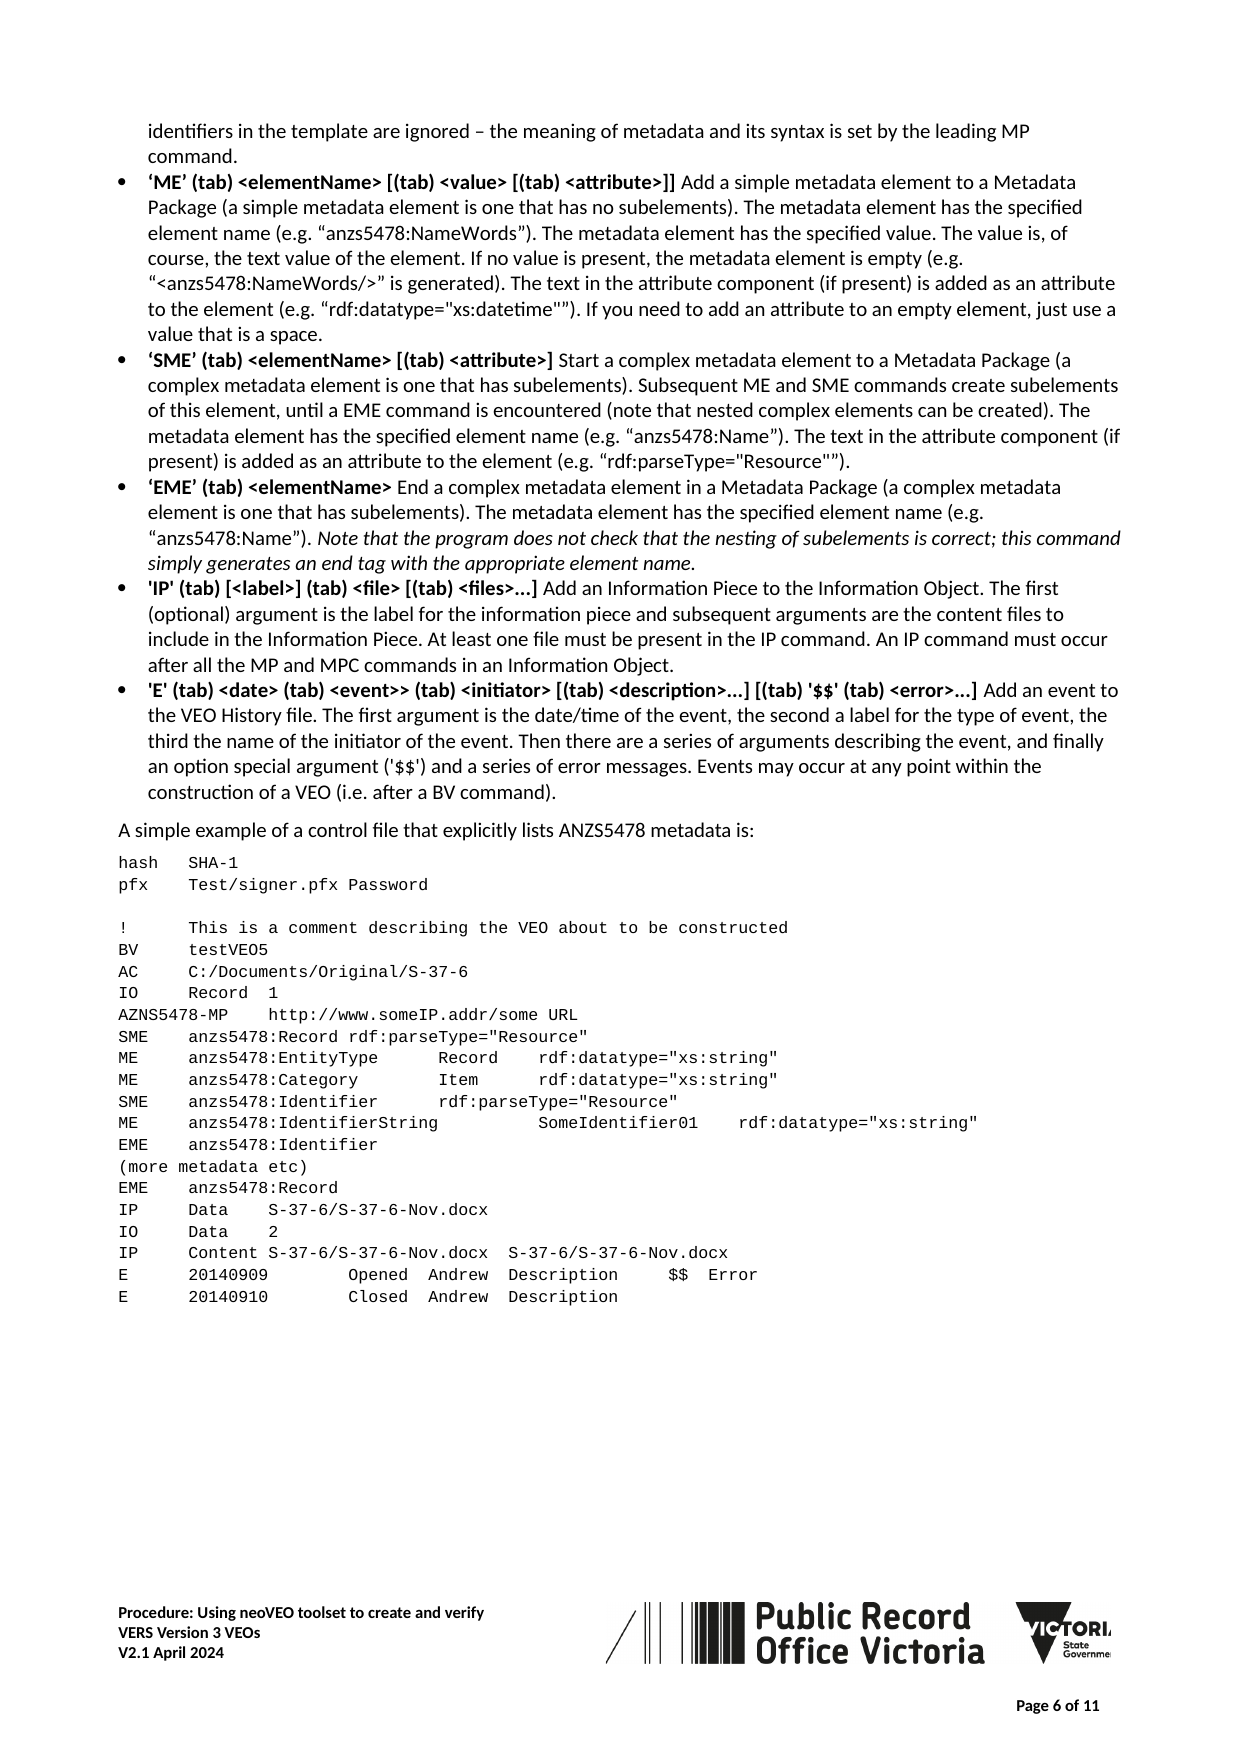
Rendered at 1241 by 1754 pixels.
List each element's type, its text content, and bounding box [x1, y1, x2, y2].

text AZNS5478-MP http://www.someIP.addr/some URL [118, 1006, 1122, 1025]
text BV testVEO5 [118, 941, 1122, 960]
text E 20140909 Opened Andrew Description $$ Error [118, 1266, 1122, 1285]
text hash SHA-1 [118, 855, 1122, 874]
text A simple example of a control file that explicitly lists ANZS5478 metadata is: [118, 817, 1122, 842]
text ! This is a comment describing the VEO about to be constructed [118, 920, 1122, 939]
text E 20140910 Closed Andrew Description [118, 1288, 1122, 1307]
picture [605, 1602, 1111, 1664]
list ‘EME’ (tab) <elementName> End a complex metadata element in a Metadata Package (a complex metadata element is one that has subelements). The metadata element has the specified element name (e.g. “anzs5478:Name”). Note that the program does not check that the nesting of subelements is correct; this command simply generates an end tag with the appropriate element name. [118, 474, 1122, 576]
list ‘ME’ (tab) <elementName> [(tab) <value> [(tab) <attribute>]] Add a simple metadata element to a Metadata Package (a simple metadata element is one that has no subelements). The metadata element has the specified element name (e.g. “anzs5478:NameWords”). The metadata element has the specified value. The value is, of course, the text value of the element. If no value is present, the metadata element is empty (e.g. “<anzs5478:NameWords/>” is generated). The text in the attribute component (if present) is added as an attribute to the element (e.g. “rdf:datatype="xs:datetime"”). If you need to add an attribute to an empty element, just use a value that is a space. [118, 169, 1122, 347]
text SME anzs5478:Record rdf:parseType="Resource" [118, 1028, 1122, 1047]
text ME anzs5478:Category Item rdf:datatype="xs:string" [118, 1071, 1122, 1090]
text AC C:/Documents/Original/S-37-6 [118, 963, 1122, 982]
list 'E' (tab) <date> (tab) <event>> (tab) <initiator> [(tab) <description>...] [(tab) '$$' (tab) <error>...] Add an event to the VEO History file. The first argument is the date/time of the event, the second a label for the type of event, the third the name of the initiator of the event. Then there are a series of arguments describing the event, and finally an option special argument ('$$') and a series of error messages. Events may occur at any point within the construction of a VEO (i.e. after a BV command). [118, 677, 1122, 804]
list ‘SME’ (tab) <elementName> [(tab) <attribute>] Start a complex metadata element to a Metadata Package (a complex metadata element is one that has subelements). Subsequent ME and SME commands create subelements of this element, until a EME command is encountered (note that nested complex elements can be created). The metadata element has the specified element name (e.g. “anzs5478:Name”). The text in the attribute component (if present) is added as an attribute to the element (e.g. “rdf:parseType="Resource"”). [118, 347, 1122, 474]
text pfx Test/signer.pfx Password [118, 876, 1122, 895]
text EME anzs5478:Identifier [118, 1136, 1122, 1155]
text (more metadata etc) [118, 1158, 1122, 1177]
list 'IP' (tab) [<label>] (tab) <file> [(tab) <files>...] Add an Information Piece to the Information Object. The first (optional) argument is the label for the information piece and subsequent arguments are the content files to include in the Information Piece. At least one file must be present in the IP command. An IP command must occur after all the MP and MPC commands in an Information Object. [118, 576, 1122, 677]
text ME anzs5478:EntityType Record rdf:datatype="xs:string" [118, 1050, 1122, 1069]
text EME anzs5478:Record [118, 1180, 1122, 1199]
text IO Record 1 [118, 985, 1122, 1004]
text IP Data S-37-6/S-37-6-Nov.docx [118, 1201, 1122, 1220]
text SME anzs5478:Identifier rdf:parseType="Resource" [118, 1093, 1122, 1112]
text ME anzs5478:IdentifierString SomeIdentifier01 rdf:datatype="xs:string" [118, 1115, 1122, 1134]
text IO Data 2 [118, 1223, 1122, 1242]
text IP Content S-37-6/S-37-6-Nov.docx S-37-6/S-37-6-Nov.docx [118, 1245, 1122, 1264]
